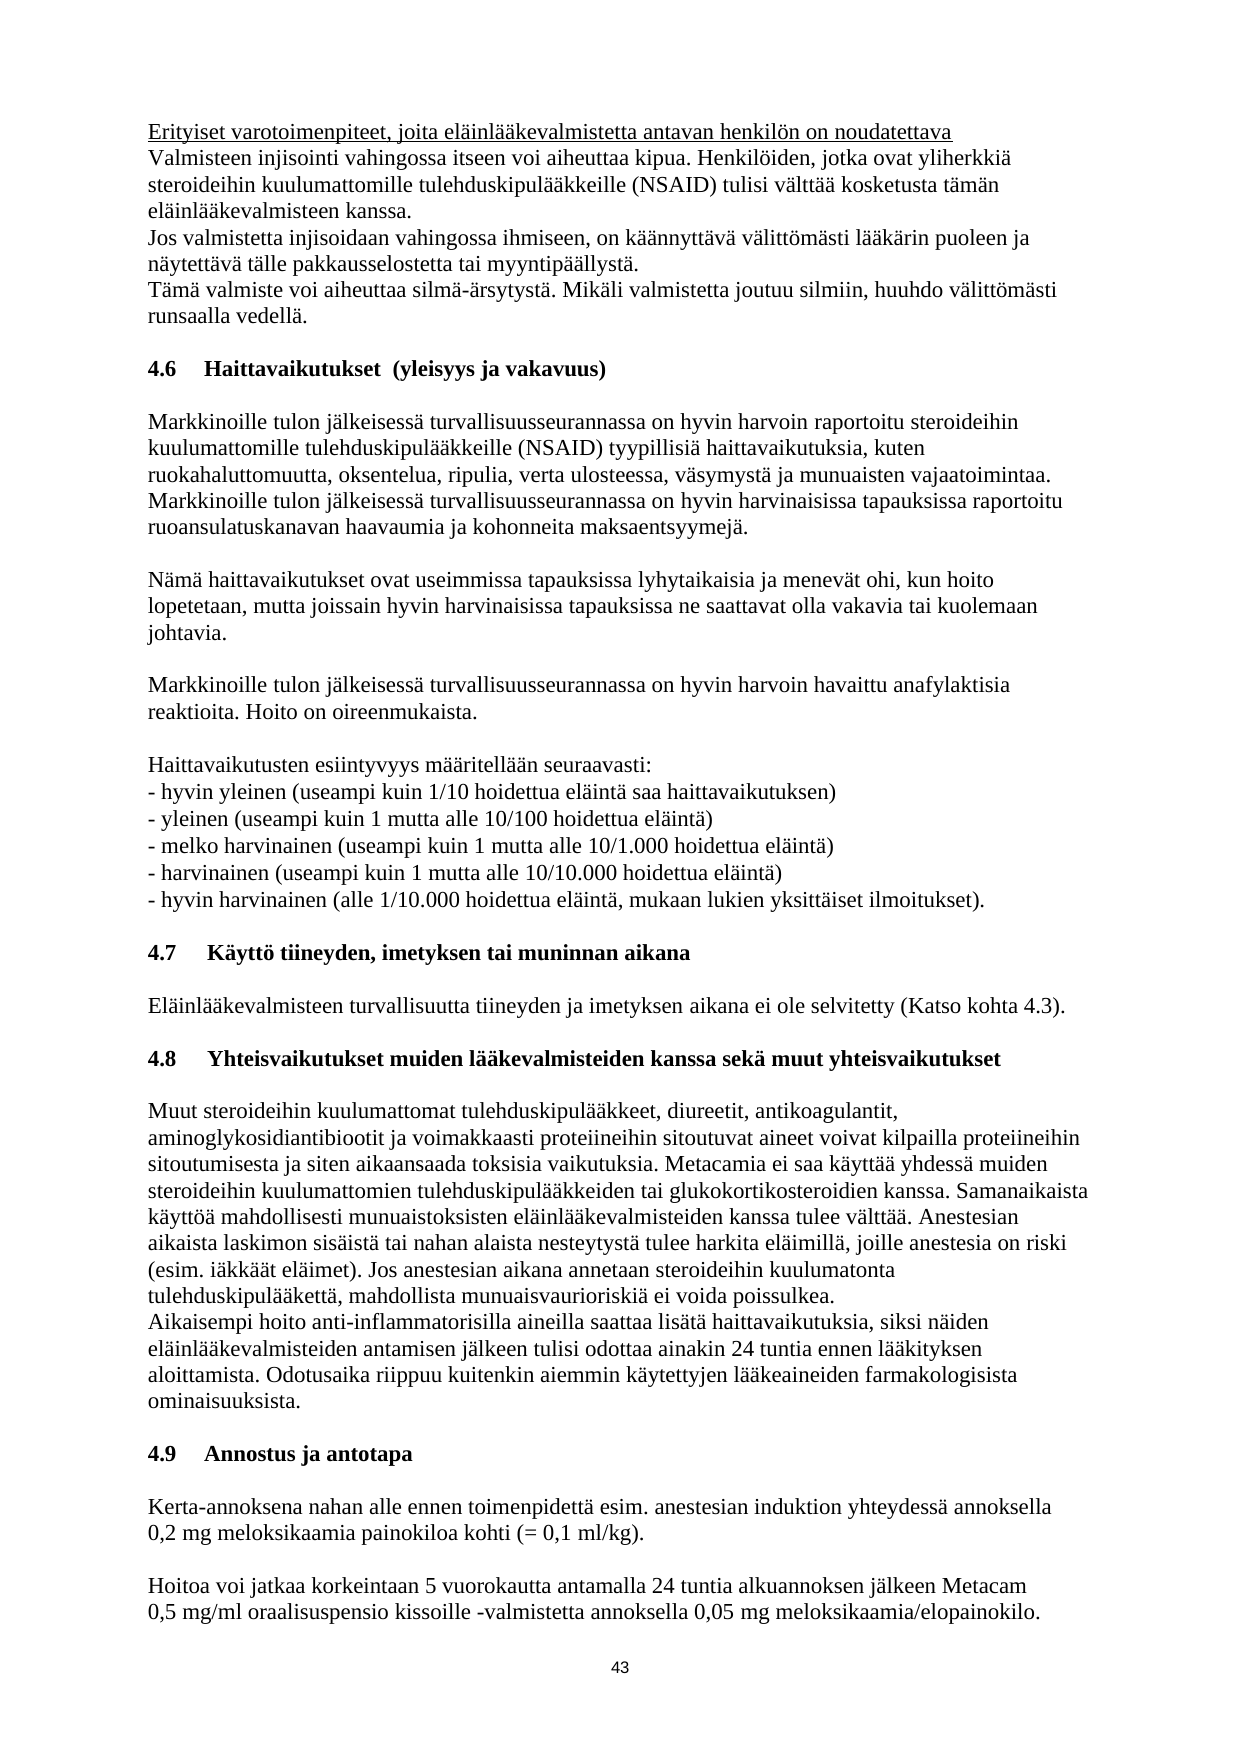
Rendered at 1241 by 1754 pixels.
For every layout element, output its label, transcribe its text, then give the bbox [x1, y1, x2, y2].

text Valmisteen injisointi vahingossa itseen voi aiheuttaa kipua. Henkilöiden, jotka ovat yliherkkiä steroideihin kuulumattomille tulehduskipulääkkeille (NSAID) tulisi välttää kosketusta tämän eläinlääkevalmisteen kanssa. [148, 144, 1092, 223]
text - harvinainen (useampi kuin 1 mutta alle 10/10.000 hoidettua eläintä) [148, 859, 1092, 886]
text Eläinlääkevalmisteen turvallisuutta tiineyden ja imetyksen aikana ei ole selvitetty (Katso kohta 4.3). [148, 992, 1092, 1018]
text 4.7 Käyttö tiineyden, imetyksen tai muninnan aikana [148, 939, 1092, 966]
text Markkinoille tulon jälkeisessä turvallisuusseurannassa on hyvin harvoin raportoitu steroideihin kuulumattomille tulehduskipulääkkeille (NSAID) tyypillisiä haittavaikutuksia, kuten ruokahaluttomuutta, oksentelua, ripulia, verta ulosteessa, väsymystä ja munuaisten vajaatoimintaa. Markkinoille tulon jälkeisessä turvallisuusseurannassa on hyvin harvinaisissa tapauksissa raportoitu ruoansulatuskanavan haavaumia ja kohonneita maksaentsyymejä. [148, 408, 1092, 540]
text - melko harvinainen (useampi kuin 1 mutta alle 10/1.000 hoidettua eläintä) [148, 832, 1092, 859]
text Jos valmistetta injisoidaan vahingossa ihmiseen, on käännyttävä välittömästi lääkärin puoleen ja näytettävä tälle pakkausselostetta tai myyntipäällystä. [148, 223, 1092, 276]
text Tämä valmiste voi aiheuttaa silmä-ärsytystä. Mikäli valmistetta joutuu silmiin, huuhdo välittömästi runsaalla vedellä. [148, 276, 1092, 329]
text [148, 1572, 1092, 1625]
text - yleinen (useampi kuin 1 mutta alle 10/100 hoidettua eläintä) [148, 805, 1092, 832]
text 4.6 Haittavaikutukset (yleisyys ja vakavuus) [148, 355, 1092, 382]
text Markkinoille tulon jälkeisessä turvallisuusseurannassa on hyvin harvoin havaittu anafylaktisia reaktioita. Hoito on oireenmukaista. [148, 672, 1092, 724]
text 4.9 Annostus ja antotapa [148, 1440, 1092, 1467]
text - hyvin harvinainen (alle 1/10.000 hoidettua eläintä, mukaan lukien yksittäiset ilmoitukset). [148, 886, 1092, 913]
text Erityiset varotoimenpiteet, joita eläinlääkevalmistetta antavan henkilön on noudatettava [148, 118, 1092, 144]
text Muut steroideihin kuulumattomat tulehduskipulääkkeet, diureetit, antikoagulantit, aminoglykosidiantibiootit ja voimakkaasti proteiineihin sitoutuvat aineet voivat kilpailla proteiineihin sitoutumisesta ja siten aikaansaada toksisia vaikutuksia. Metacamia ei saa käyttää yhdessä muiden steroideihin kuulumattomien tulehduskipulääkkeiden tai glukokortikosteroidien kanssa. Samanaikaista käyttöä mahdollisesti munuaistoksisten eläinlääkevalmisteiden kanssa tulee välttää. Anestesian aikaista laskimon sisäistä tai nahan alaista nesteytystä tulee harkita eläimillä, joille anestesia on riski (esim. iäkkäät eläimet). Jos anestesian aikana annetaan steroideihin kuulumatonta tulehduskipulääkettä, mahdollista munuaisvaurioriskiä ei voida poissulkea. [148, 1098, 1092, 1308]
text - hyvin yleinen (useampi kuin 1/10 hoidettua eläintä saa haittavaikutuksen) [148, 778, 1092, 805]
text Haittavaikutusten esiintyvyys määritellään seuraavasti: [148, 751, 1092, 778]
text Nämä haittavaikutukset ovat useimmissa tapauksissa lyhytaikaisia ja menevät ohi, kun hoito lopetetaan, mutta joissain hyvin harvinaisissa tapauksissa ne saattavat olla vakavia tai kuolemaan johtavia. [148, 566, 1092, 645]
text 4.8 Yhteisvaikutukset muiden lääkevalmisteiden kanssa sekä muut yhteisvaikutukset [148, 1045, 1092, 1071]
text Aikaisempi hoito anti-inflammatorisilla aineilla saattaa lisätä haittavaikutuksia, siksi näiden eläinlääkevalmisteiden antamisen jälkeen tulisi odottaa ainakin 24 tuntia ennen lääkityksen aloittamista. Odotusaika riippuu kuitenkin aiemmin käytettyjen lääkeaineiden farmakologisista ominaisuuksista. [148, 1308, 1092, 1414]
text Kerta-annoksena nahan alle ennen toimenpidettä esim. anestesian induktion yhteydessä annoksella 0,2 mg meloksikaamia painokiloa kohti (= 0,1 ml/kg). [148, 1493, 1092, 1546]
